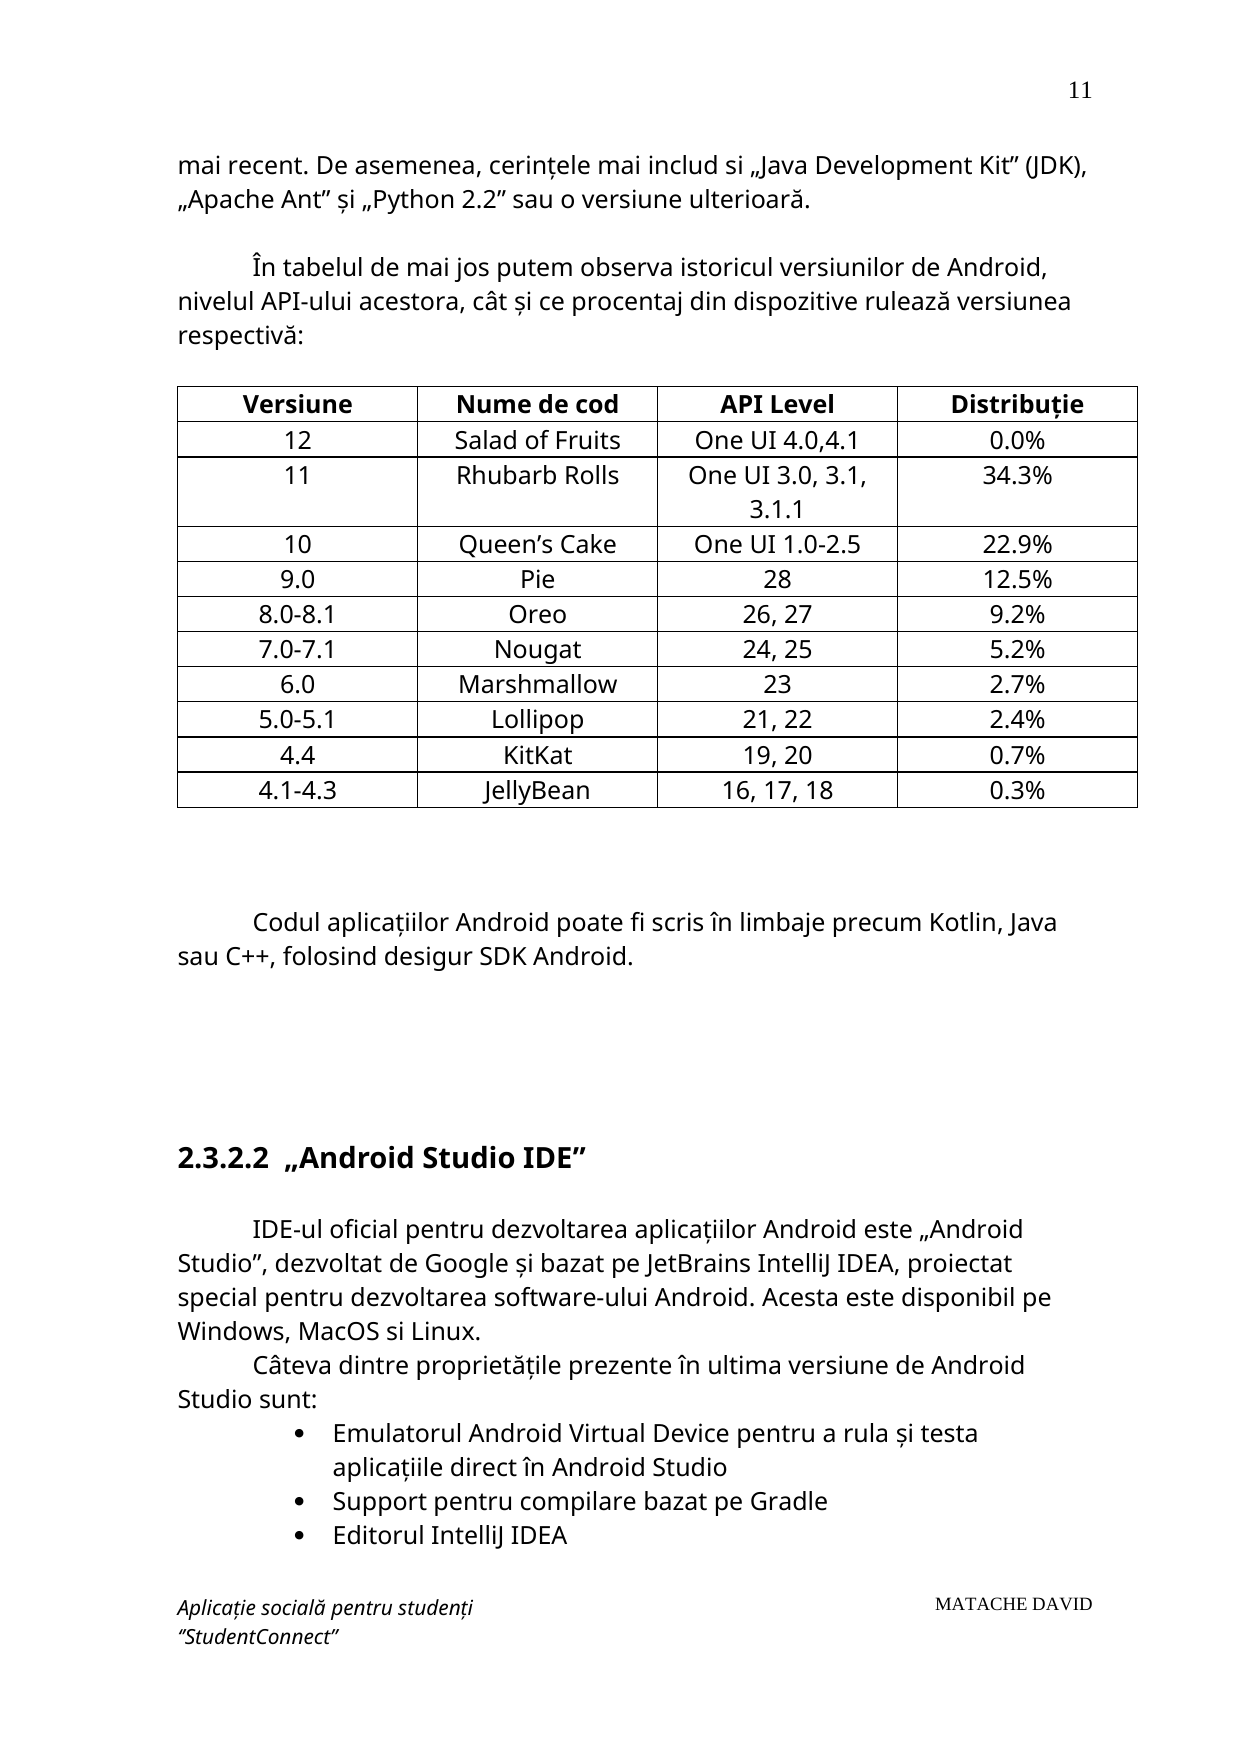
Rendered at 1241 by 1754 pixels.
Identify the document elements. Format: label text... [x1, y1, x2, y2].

table_cell 6.0 [178, 667, 417, 701]
table_cell 23 [658, 667, 897, 701]
table_cell 2.7% [898, 667, 1137, 701]
table_cell 19, 20 [658, 738, 897, 771]
text Codul aplicațiilor Android poate fi scris în limbaje precum Kotlin, Java sau C++, folosind desigur SDK Android. [177, 904, 1092, 973]
table_cell 0.0% [898, 422, 1137, 456]
text Câteva dintre proprietățile prezente în ultima versiune de Android Studio sunt: [177, 1348, 1092, 1416]
table_cell 9.0 [178, 562, 417, 596]
table_cell 5.2% [898, 632, 1137, 666]
table_cell 34.3% [898, 458, 1137, 526]
table_cell 7.0-7.1 [178, 632, 417, 666]
table_cell 4.1-4.3 [178, 773, 417, 807]
title 2.3.2.2 „Android Studio IDE” [177, 1138, 1092, 1177]
table_cell 22.9% [898, 527, 1137, 561]
table_cell Queen’s Cake [418, 527, 657, 561]
text IDE-ul oficial pentru dezvoltarea aplicațiilor Android este „Android Studio”, dezvoltat de Google și bazat pe JetBrains IntelliJ IDEA, proiectat special pentru dezvoltarea software-ului Android. Acesta este disponibil pe Windows, MacOS si Linux. [177, 1211, 1092, 1348]
table_cell 0.3% [898, 773, 1137, 807]
list Emulatorul Android Virtual Device pentru a rula și testa aplicațiile direct în Android Studio [295, 1416, 1092, 1484]
table_cell One UI 4.0,4.1 [658, 422, 897, 456]
table_cell 10 [178, 527, 417, 561]
table_cell Salad of Fruits [418, 422, 657, 456]
table_cell 28 [658, 562, 897, 596]
table_cell JellyBean [418, 773, 657, 807]
table_cell Nougat [418, 632, 657, 666]
table_cell One UI 3.0, 3.1, 3.1.1 [658, 458, 897, 526]
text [177, 148, 1092, 216]
table_cell One UI 1.0-2.5 [658, 527, 897, 561]
table_cell 5.0-5.1 [178, 702, 417, 736]
table_header Distribuție [898, 387, 1137, 421]
text În tabelul de mai jos putem observa istoricul versiunilor de Android, nivelul API-ului acestora, cât și ce procentaj din dispozitive rulează versiunea respectivă: [177, 250, 1092, 352]
table_cell Marshmallow [418, 667, 657, 701]
table_cell Rhubarb Rolls [418, 458, 657, 526]
table_cell Pie [418, 562, 657, 596]
table_cell 21, 22 [658, 702, 897, 736]
table_cell 24, 25 [658, 632, 897, 666]
table_header Nume de cod [418, 387, 657, 421]
table_cell KitKat [418, 738, 657, 771]
table_header API Level [658, 387, 897, 421]
table_cell 11 [178, 458, 417, 526]
table_cell 8.0-8.1 [178, 597, 417, 631]
table_header Versiune [178, 387, 417, 421]
table_cell Oreo [418, 597, 657, 631]
list Support pentru compilare bazat pe Gradle [295, 1484, 1092, 1518]
table_cell 2.4% [898, 702, 1137, 736]
table_cell 12 [178, 422, 417, 456]
table_cell 0.7% [898, 738, 1137, 771]
table_cell Lollipop [418, 702, 657, 736]
table_cell 4.4 [178, 738, 417, 771]
table_cell 12.5% [898, 562, 1137, 596]
list Editorul IntelliJ IDEA [295, 1518, 1092, 1552]
table_cell 16, 17, 18 [658, 773, 897, 807]
table_cell 9.2% [898, 597, 1137, 631]
table_cell 26, 27 [658, 597, 897, 631]
